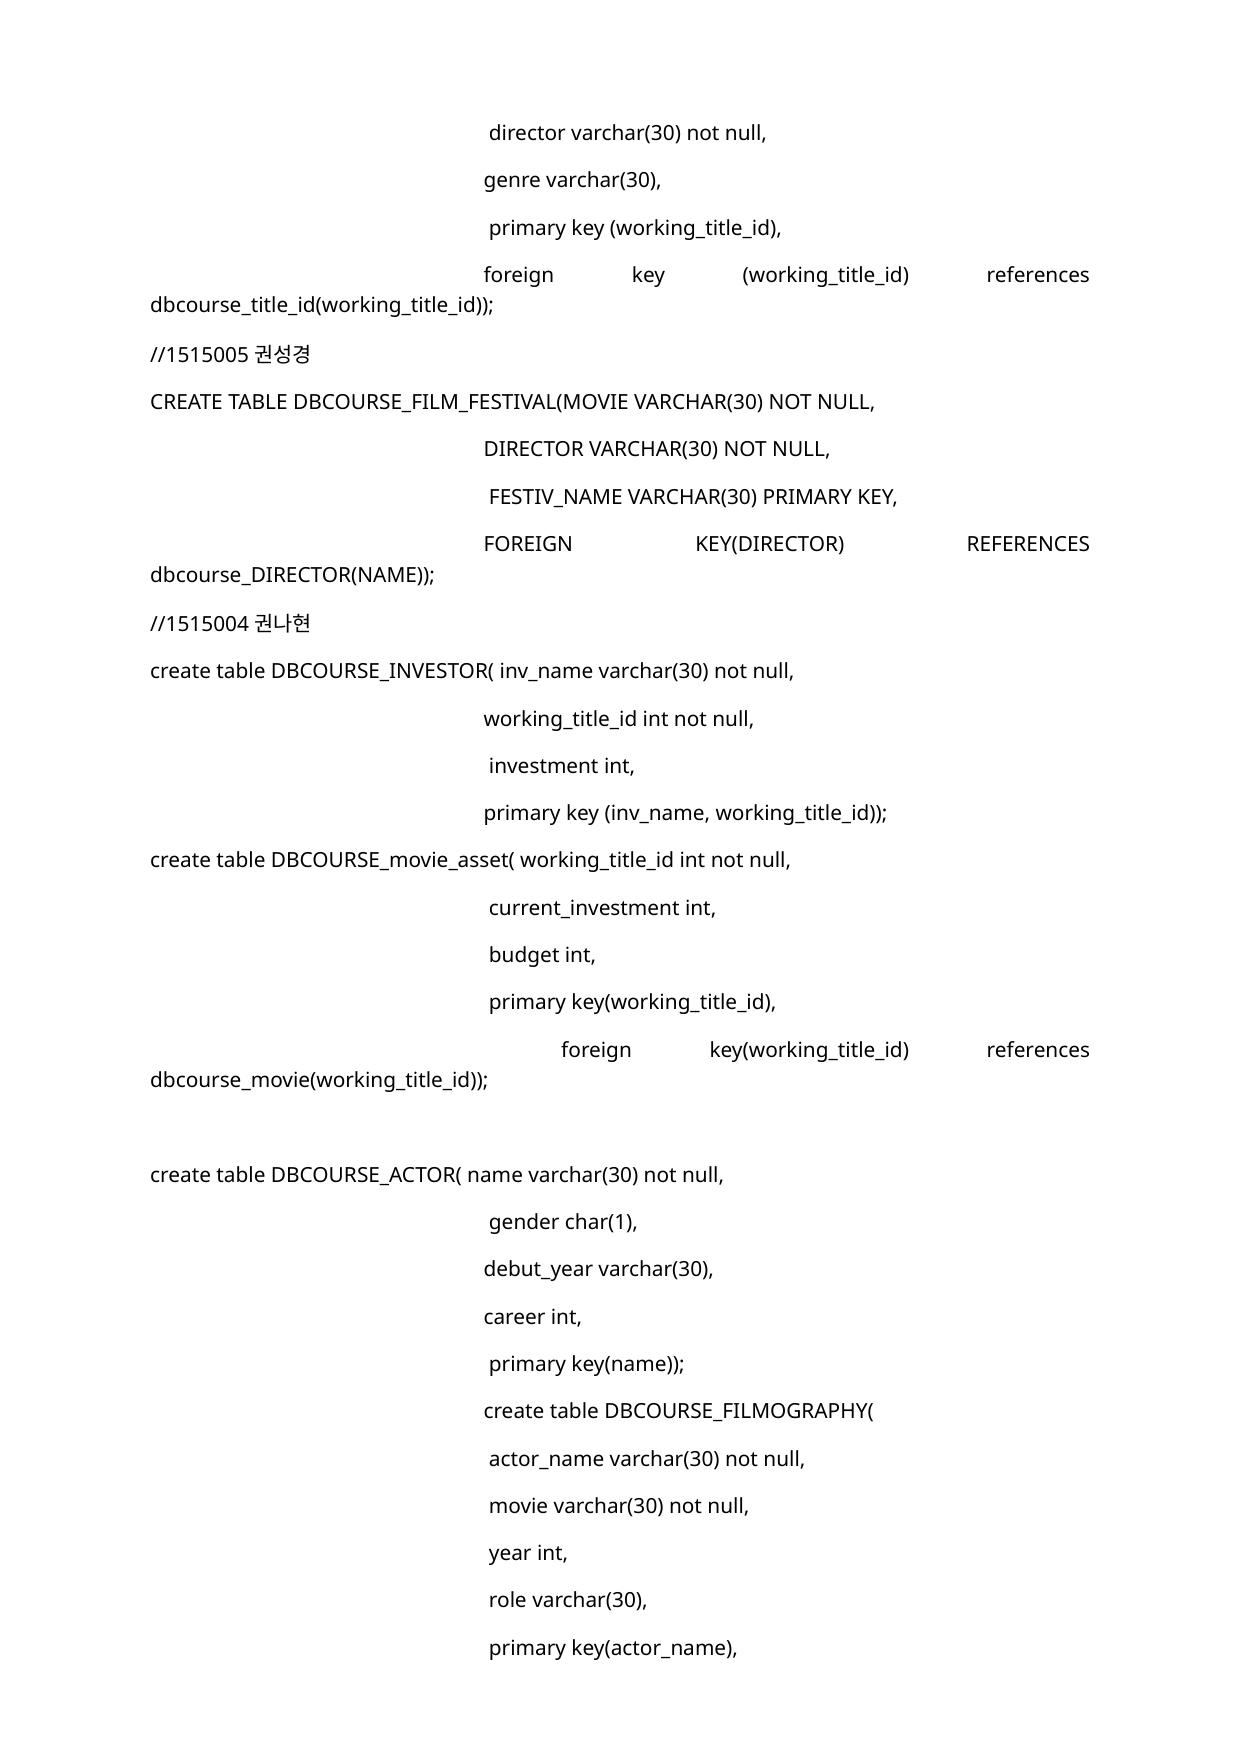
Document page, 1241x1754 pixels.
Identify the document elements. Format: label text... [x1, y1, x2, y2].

text movie varchar(30) not null, [150, 1491, 1090, 1519]
text foreign key(working_title_id) references dbcourse_movie(working_title_id)); [150, 1035, 1090, 1094]
text //1515004 권나현 [150, 607, 1090, 637]
text primary key(working_title_id), [150, 987, 1090, 1016]
text budget int, [150, 940, 1090, 969]
text director varchar(30) not null, [150, 118, 1090, 147]
text role varchar(30), [150, 1586, 1090, 1614]
text FOREIGN KEY(DIRECTOR) REFERENCES dbcourse_DIRECTOR(NAME)); [150, 529, 1090, 588]
text year int, [150, 1538, 1090, 1567]
text primary key(name)); [150, 1349, 1090, 1378]
text FESTIV_NAME VARCHAR(30) PRIMARY KEY, [150, 482, 1090, 510]
text primary key(actor_name), [150, 1633, 1090, 1661]
text primary key (working_title_id), [150, 213, 1090, 241]
text current_investment int, [150, 893, 1090, 921]
text CREATE TABLE DBCOURSE_FILM_FESTIVAL(MOVIE VARCHAR(30) NOT NULL, [150, 387, 1090, 416]
text create table DBCOURSE_FILMOGRAPHY( [150, 1396, 1090, 1425]
text //1515005 권성경 [150, 338, 1090, 368]
text primary key (inv_name, working_title_id)); [150, 798, 1090, 827]
text create table DBCOURSE_INVESTOR( inv_name varchar(30) not null, [150, 656, 1090, 685]
text genre varchar(30), [150, 165, 1090, 194]
text foreign key (working_title_id) references dbcourse_title_id(working_title_id)); [150, 260, 1090, 319]
text create table DBCOURSE_ACTOR( name varchar(30) not null, [150, 1160, 1090, 1188]
text debut_year varchar(30), [150, 1254, 1090, 1283]
text working_title_id int not null, [150, 704, 1090, 732]
text investment int, [150, 751, 1090, 779]
text actor_name varchar(30) not null, [150, 1444, 1090, 1472]
text gender char(1), [150, 1207, 1090, 1236]
text career int, [150, 1302, 1090, 1330]
text DIRECTOR VARCHAR(30) NOT NULL, [150, 434, 1090, 463]
text create table DBCOURSE_movie_asset( working_title_id int not null, [150, 846, 1090, 874]
